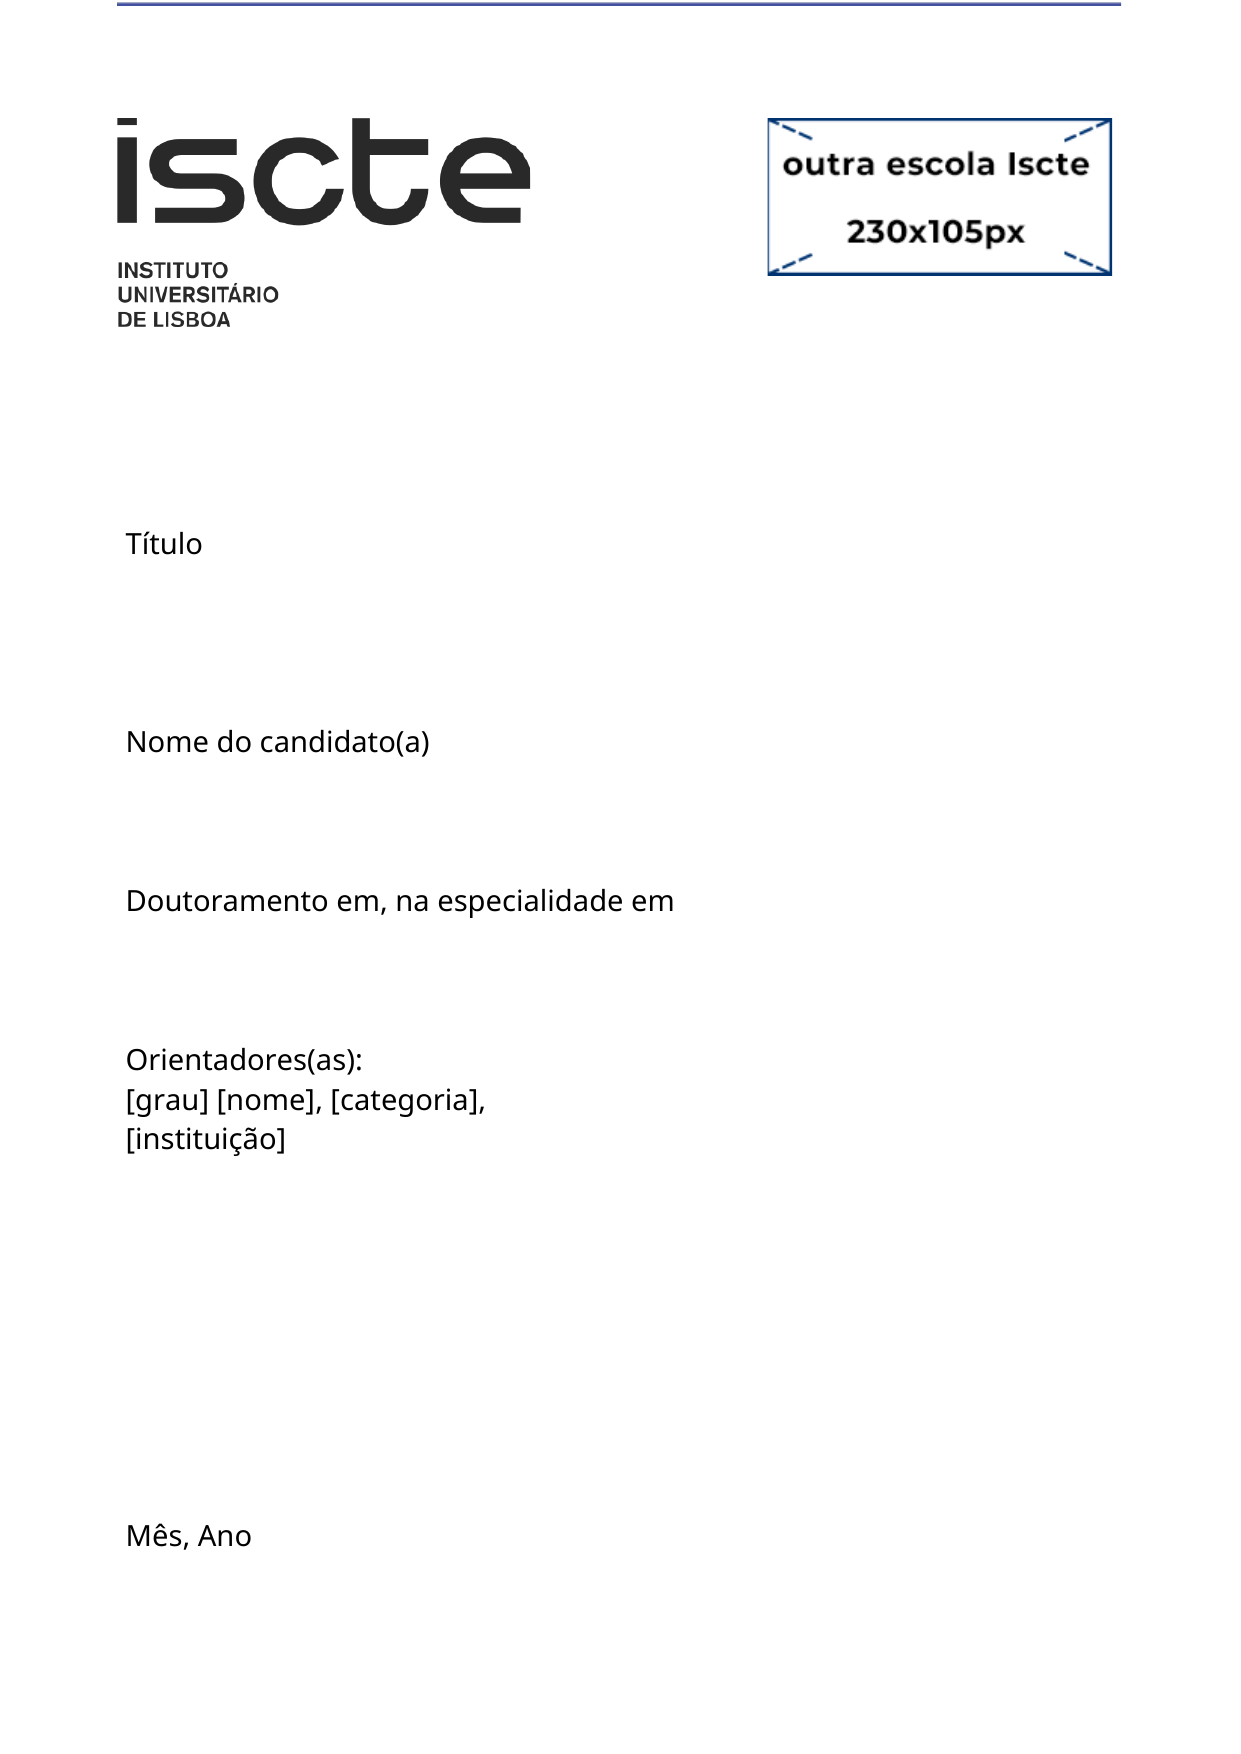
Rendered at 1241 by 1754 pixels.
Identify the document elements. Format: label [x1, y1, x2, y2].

picture [117, 0, 1122, 6]
picture [117, 118, 531, 327]
picture [766, 118, 1113, 276]
